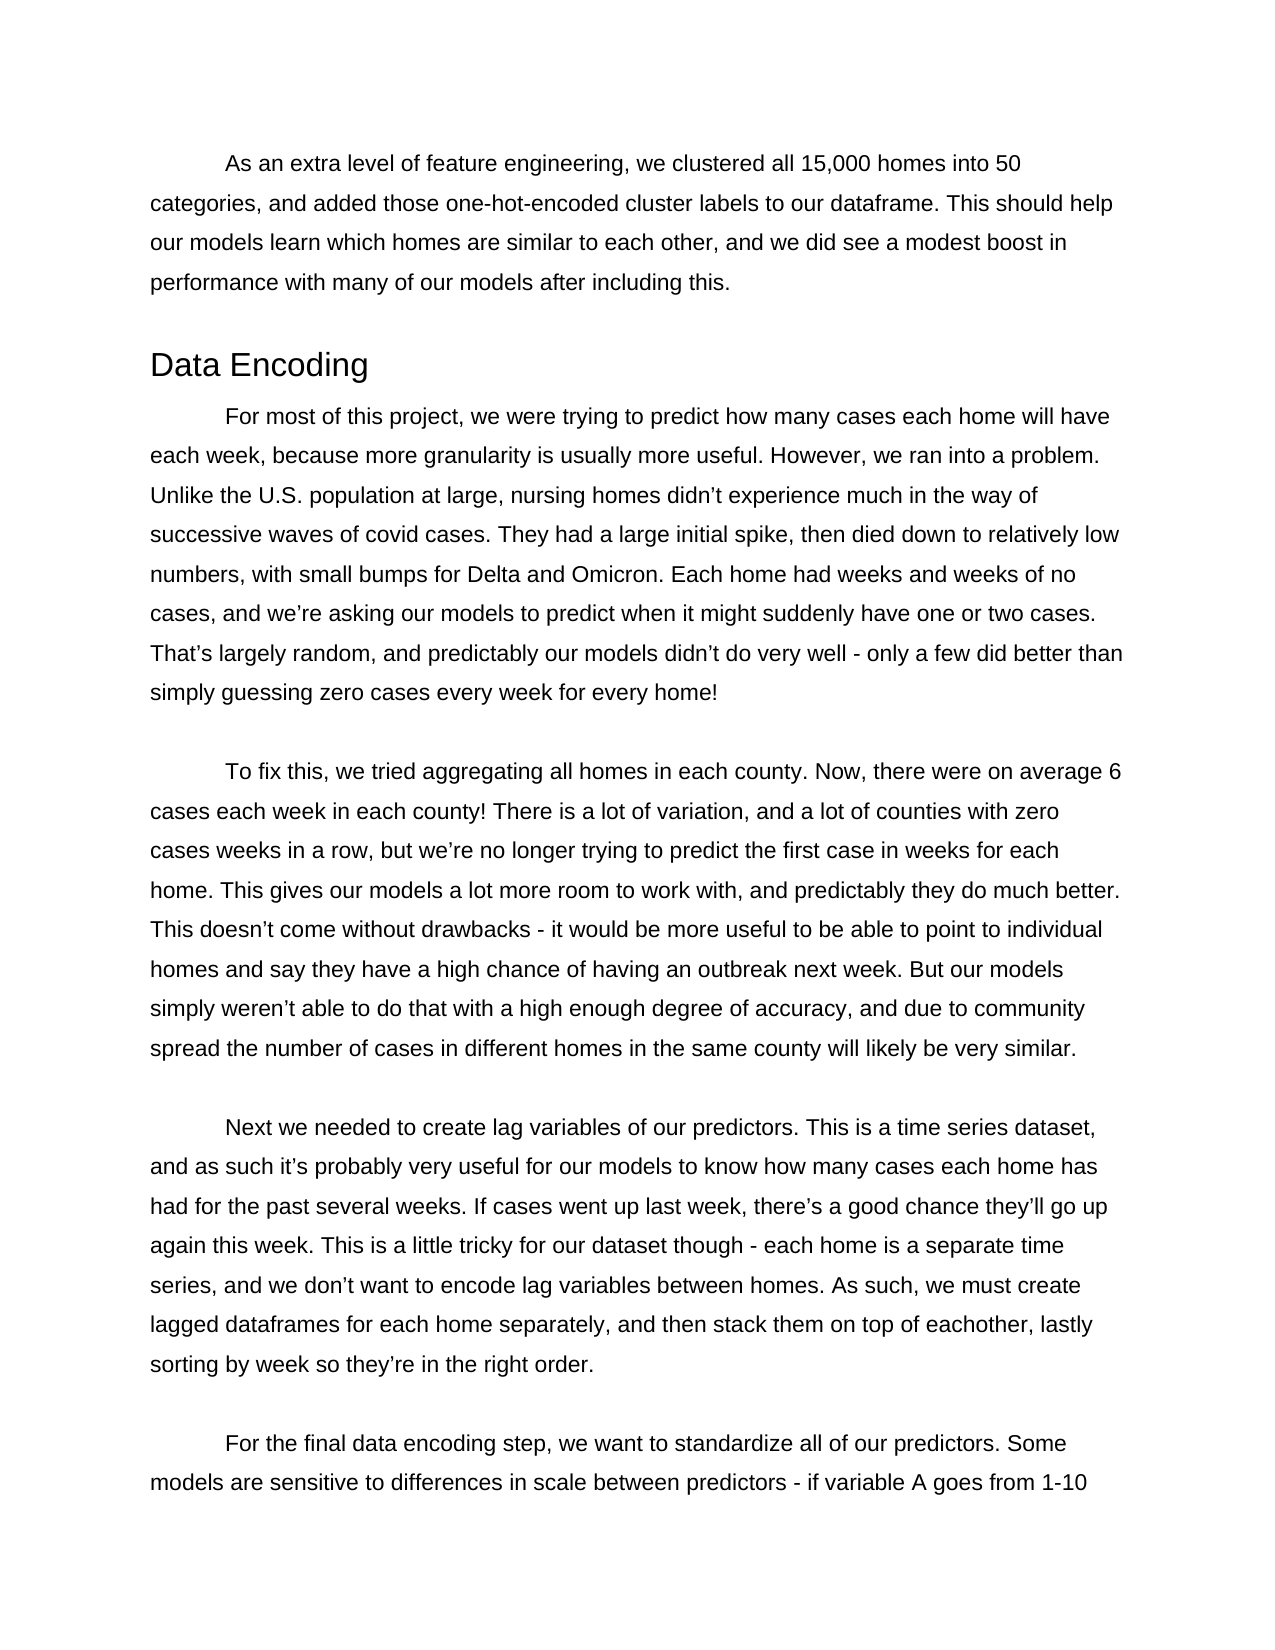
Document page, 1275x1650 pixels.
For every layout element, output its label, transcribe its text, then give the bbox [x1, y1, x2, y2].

text As an extra level of feature engineering, we clustered all 15,000 homes into 50 categories, and added those one-hot-encoded cluster labels to our dataframe. This should help our models learn which homes are similar to each other, and we did see a modest boost in performance with many of our models after including this. [150, 150, 1125, 295]
text For most of this project, we were trying to predict how many cases each home will have each week, because more granularity is usually more useful. However, we ran into a problem. Unlike the U.S. population at large, nursing homes didn’t experience much in the way of successive waves of covid cases. They had a large initial spike, then died down to relatively low numbers, with small bumps for Delta and Omicron. Each home had weeks and weeks of no cases, and we’re asking our models to predict when it might suddenly have one or two cases. That’s largely random, and predictably our models didn’t do very well - only a few did better than simply guessing zero cases every week for every home! [150, 403, 1125, 706]
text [150, 1429, 1125, 1495]
text To fix this, we tried aggregating all homes in each county. Now, there were on average 6 cases each week in each county! There is a lot of variation, and a lot of counties with zero cases weeks in a row, but we’re no longer trying to predict the first case in weeks for each home. This gives our models a lot more room to work with, and predictably they do much better. This doesn’t come without drawbacks - it would be more useful to be able to point to individual homes and say they have a high chance of having an outbreak next week. But our models simply weren’t able to do that with a high enough degree of accuracy, and due to community spread the number of cases in different homes in the same county will likely be very similar. [150, 758, 1125, 1061]
subtitle Data Encoding [150, 345, 1125, 384]
text Next we needed to create lag variables of our predictors. This is a time series dataset, and as such it’s probably very useful for our models to know how many cases each home has had for the past several weeks. If cases went up last week, there’s a good chance they’ll go up again this week. This is a little tricky for our dataset though - each home is a separate time series, and we don’t want to encode lag variables between homes. As such, we must create lagged dataframes for each home separately, and then stack them on top of eachother, lastly sorting by week so they’re in the right order. [150, 1114, 1125, 1377]
